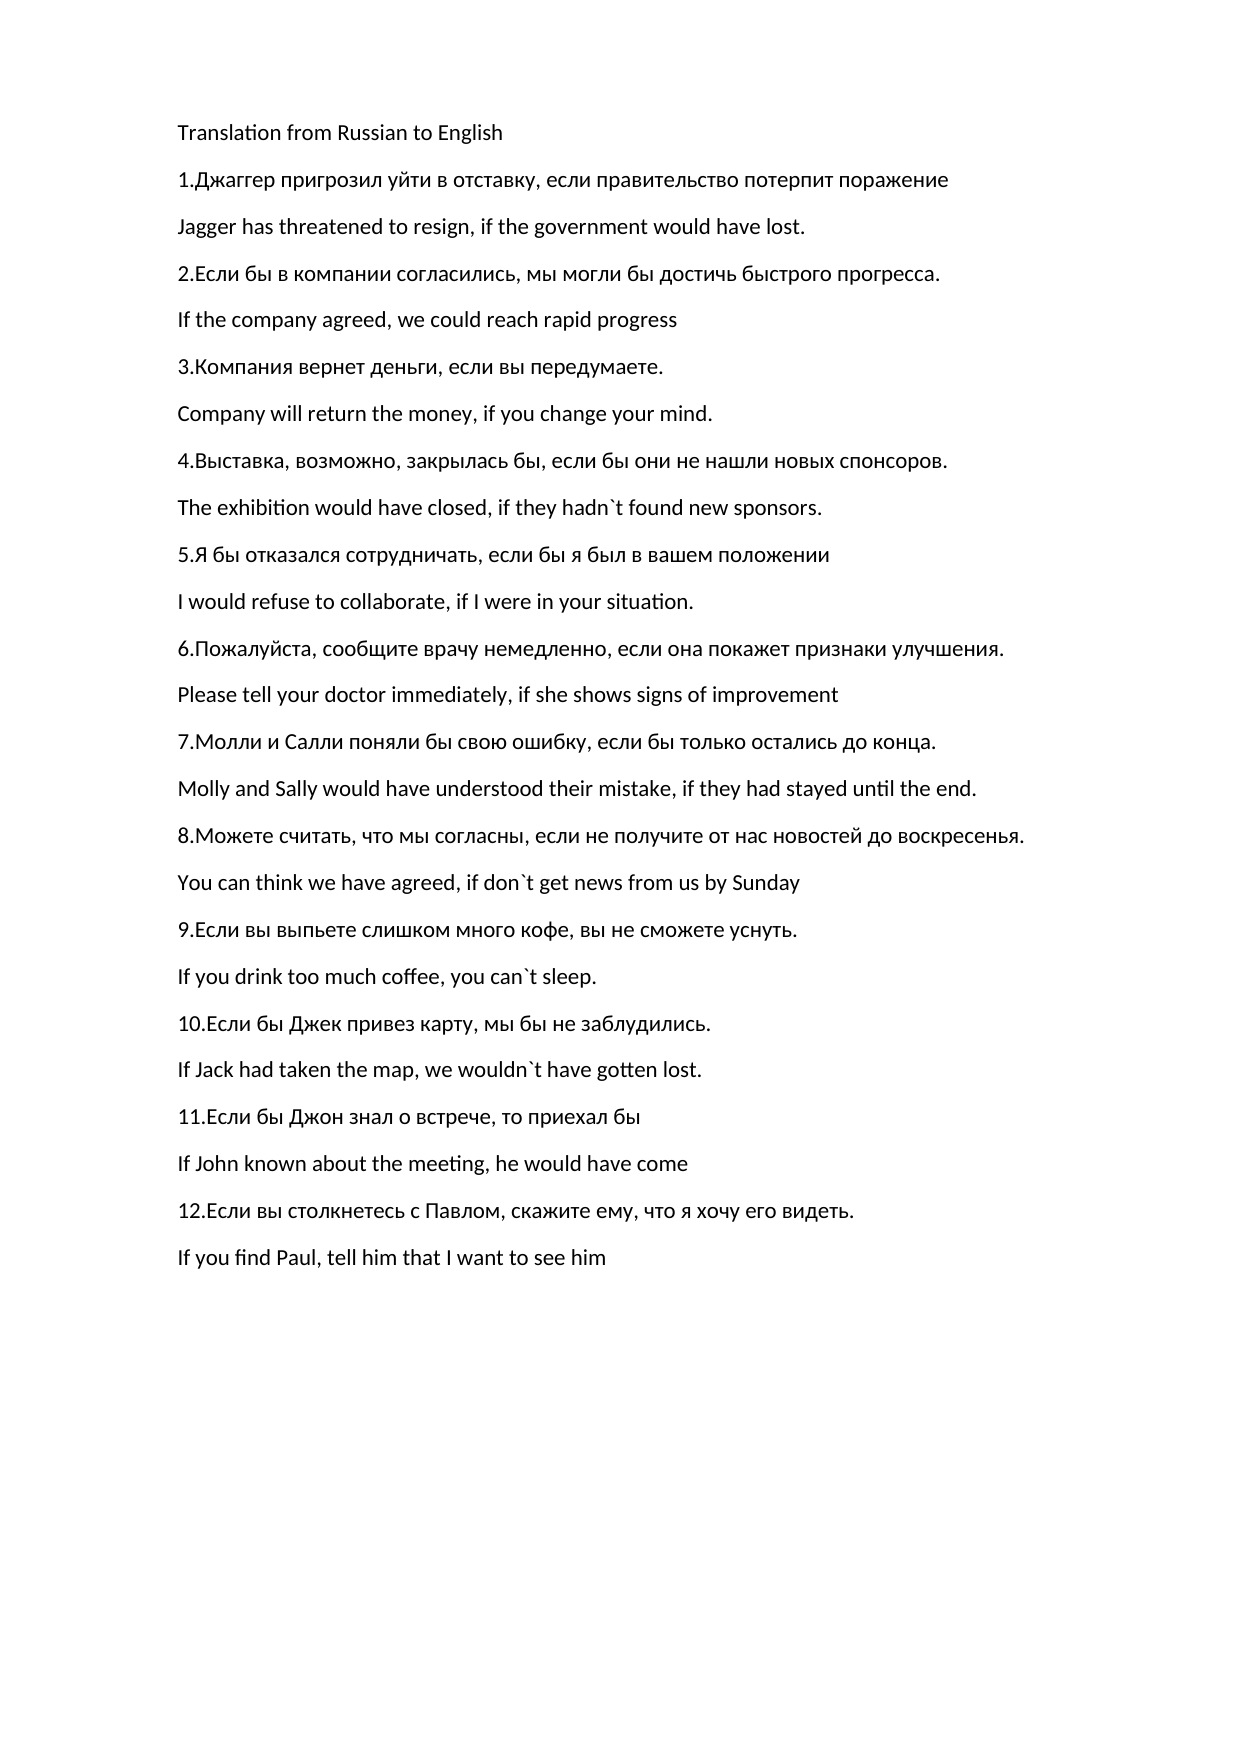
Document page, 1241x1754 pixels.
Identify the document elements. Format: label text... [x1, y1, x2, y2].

text 9.Если вы выпьете слишком много кофе, вы не сможете уснуть. [177, 915, 1152, 943]
text 11.Если бы Джон знал о встрече, то приехал бы [177, 1102, 1152, 1131]
text 5.Я бы отказался сотрудничать, если бы я был в вашем положении [177, 540, 1152, 568]
text Company will return the money, if you change your mind. [177, 399, 1152, 427]
text If Jack had taken the map, we wouldn`t have gotten lost. [177, 1056, 1152, 1084]
text 6.Пожалуйста, сообщите врачу немедленно, если она покажет признаки улучшения. [177, 634, 1152, 662]
text 10.Если бы Джек привез карту, мы бы не заблудились. [177, 1009, 1152, 1037]
text If you drink too much coffee, you can`t sleep. [177, 962, 1152, 990]
text 2.Если бы в компании согласились, мы могли бы достичь быстрого прогресса. [177, 259, 1152, 287]
text If you find Paul, tell him that I want to see him [177, 1243, 1152, 1271]
text Translation from Russian to English [177, 118, 1152, 146]
text 4.Выставка, возможно, закрылась бы, если бы они не нашли новых спонсоров. [177, 446, 1152, 474]
text 1.Джаггер пригрозил уйти в отставку, если правительство потерпит поражение [177, 165, 1152, 193]
text Please tell your doctor immediately, if she shows signs of improvement [177, 681, 1152, 709]
text 3.Компания вернет деньги, если вы передумаете. [177, 352, 1152, 381]
text Molly and Sally would have understood their mistake, if they had stayed until the end. [177, 774, 1152, 802]
text The exhibition would have closed, if they hadn`t found new sponsors. [177, 493, 1152, 521]
text Jagger has threatened to resign, if the government would have lost. [177, 212, 1152, 240]
text 7.Молли и Салли поняли бы свою ошибку, если бы только остались до конца. [177, 727, 1152, 756]
text I would refuse to collaborate, if I were in your situation. [177, 587, 1152, 615]
text 12.Если вы столкнетесь с Павлом, скажите ему, что я хочу его видеть. [177, 1196, 1152, 1224]
text If John known about the meeting, he would have come [177, 1149, 1152, 1177]
text If the company agreed, we could reach rapid progress [177, 306, 1152, 334]
text 8.Можете считать, что мы согласны, если не получите от нас новостей до воскресенья. [177, 821, 1152, 849]
text You can think we have agreed, if don`t get news from us by Sunday [177, 868, 1152, 896]
